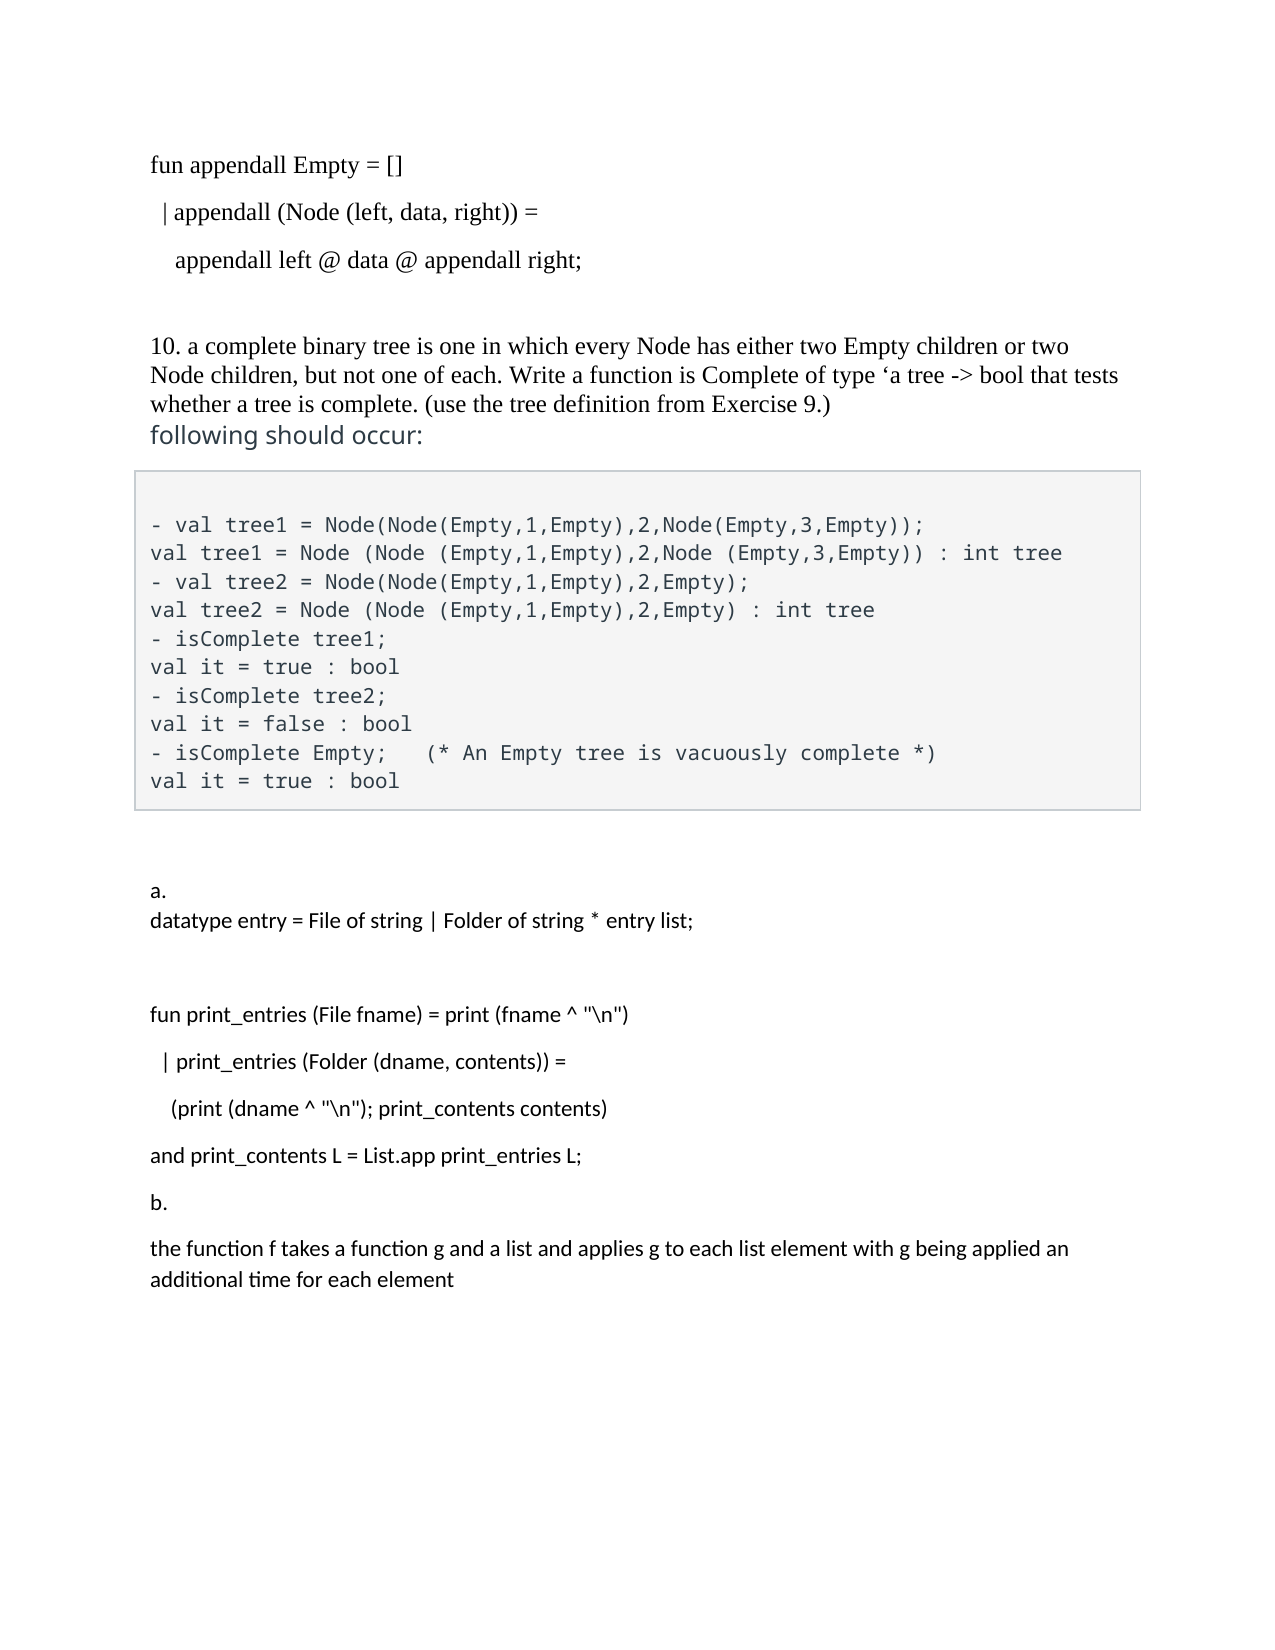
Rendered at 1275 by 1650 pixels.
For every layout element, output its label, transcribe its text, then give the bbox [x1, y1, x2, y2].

text (print (dname ^ "\n"); print_contents contents) [150, 1094, 1125, 1122]
text appendall left @ data @ appendall right; 10. a complete binary tree is one in which every Node has either two Empty children or two Node children, but not one of each. Write a function is Complete of type ‘a tree -> bool that tests whether a tree is complete. (use the tree definition from Exercise 9.) following should occur: [150, 245, 1125, 452]
text and print_contents L = List.app print_entries L; [150, 1141, 1125, 1169]
text b. [150, 1188, 1125, 1216]
text fun appendall Empty = [] [150, 150, 1125, 179]
text | print_entries (Folder (dname, contents)) = [150, 1047, 1125, 1075]
text | appendall (Node (left, data, right)) = [150, 197, 1125, 226]
text - val tree1 = Node(Node(Empty,1,Empty),2,Node(Empty,3,Empty)); val tree1 = Node (Node (Empty,1,Empty),2,Node (Empty,3,Empty)) : int tree - val tree2 = Node(Node(Empty,1,Empty),2,Empty); val tree2 = Node (Node (Empty,1,Empty),2,Empty) : int tree - isComplete tree1; val it = true : bool - isComplete tree2; val it = false : bool - isComplete Empty; (* An Empty tree is vacuously complete *) val it = true : bool [136, 472, 1140, 809]
text a. datatype entry = File of string | Folder of string * entry list; [150, 876, 1125, 934]
text fun print_entries (File fname) = print (fname ^ "\n") [150, 1000, 1125, 1028]
text the function f takes a function g and a list and applies g to each list element with g being applied an additional time for each element [150, 1234, 1125, 1293]
